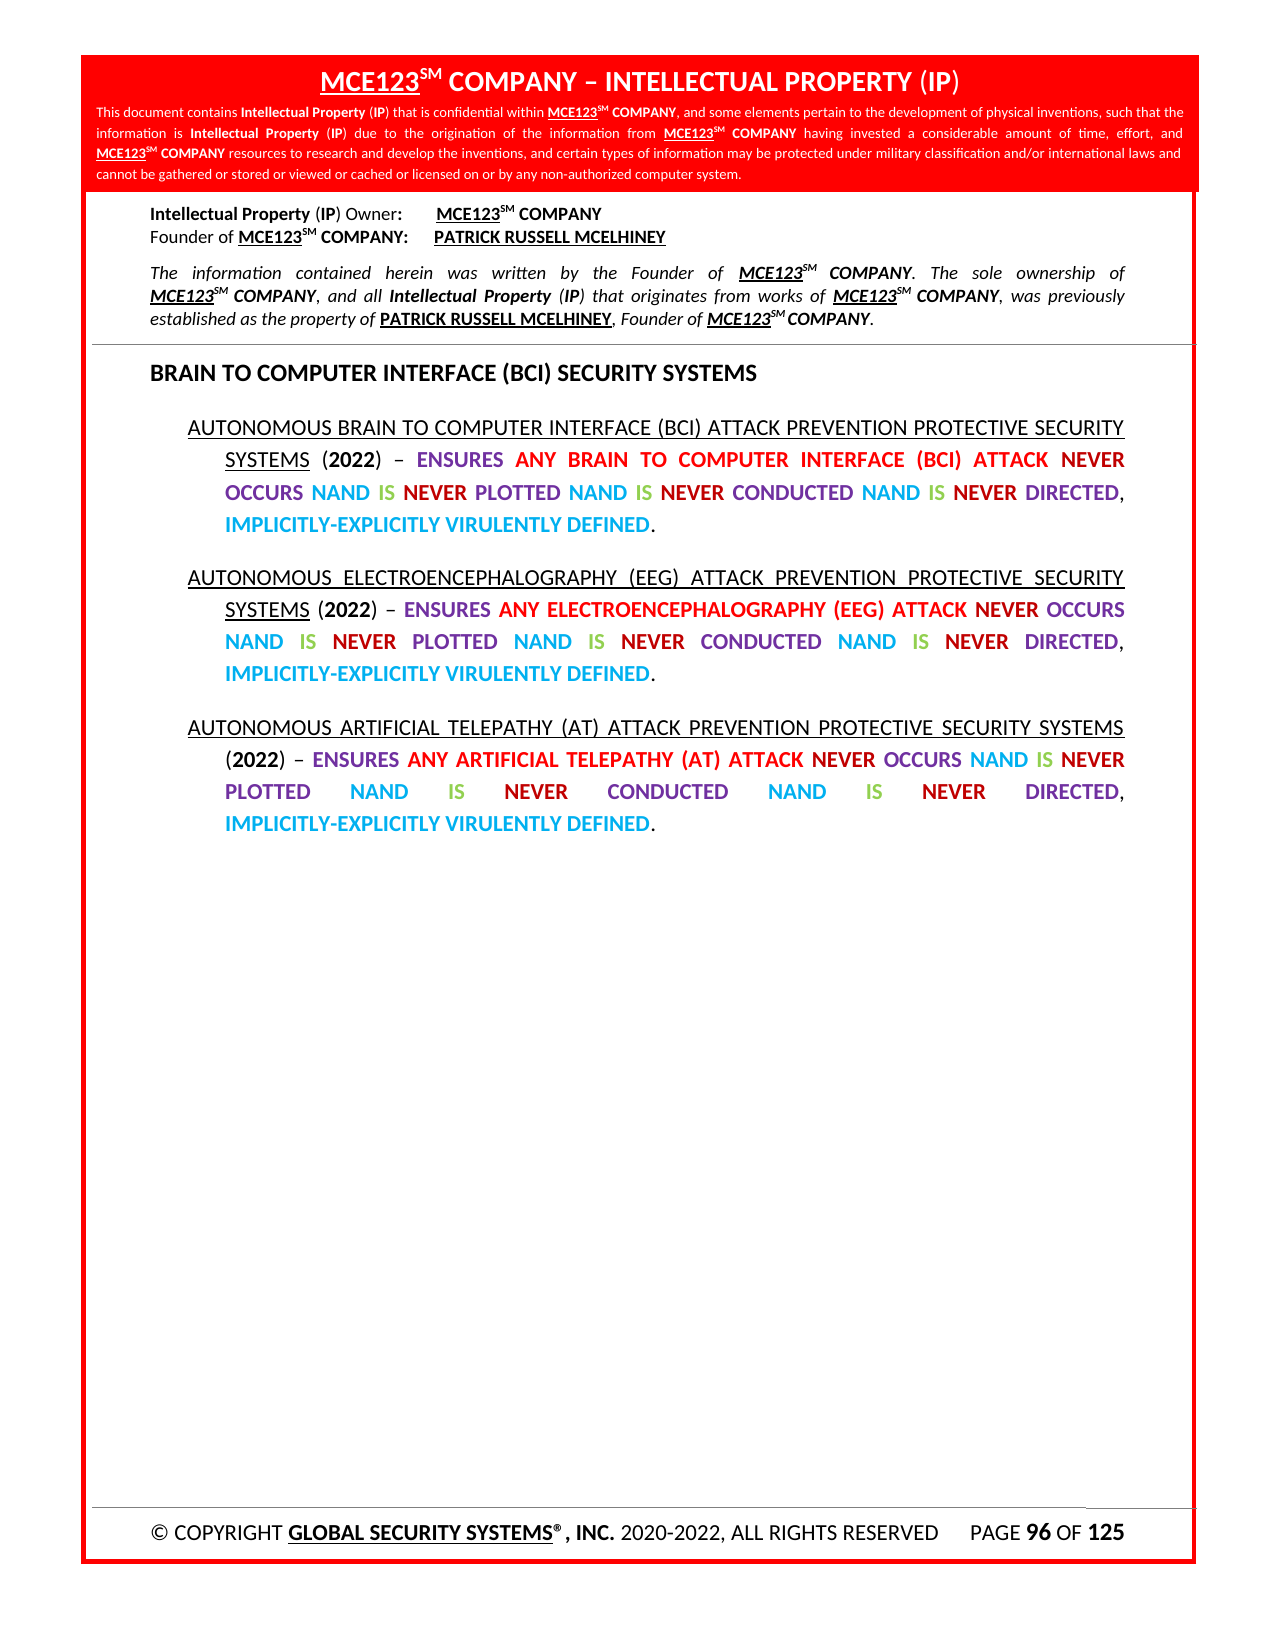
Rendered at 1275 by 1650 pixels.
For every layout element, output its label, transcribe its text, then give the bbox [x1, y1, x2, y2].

text AUTONOMOUS ARTIFICIAL TELEPATHY (AT) ATTACK PREVENTION PROTECTIVE SECURITY SYSTEMS (2022) – ENSURES ANY ARTIFICIAL TELEPATHY (AT) ATTACK NEVER OCCURS NAND IS NEVER PLOTTED NAND IS NEVER CONDUCTED NAND IS NEVER DIRECTED, IMPLICITLY-EXPLICITLY VIRULENTLY DEFINED. [187, 713, 1125, 737]
text AUTONOMOUS ARTIFICIAL TELEPATHY (AT) ATTACK PREVENTION PROTECTIVE SECURITY SYSTEMS (2022) – ENSURES ANY ARTIFICIAL TELEPATHY (AT) ATTACK NEVER OCCURS NAND IS NEVER PLOTTED NAND IS NEVER CONDUCTED NAND IS NEVER DIRECTED, IMPLICITLY-EXPLICITLY VIRULENTLY DEFINED. [187, 738, 1125, 837]
text AUTONOMOUS BRAIN TO COMPUTER INTERFACE (BCI) ATTACK PREVENTION PROTECTIVE SECURITY SYSTEMS (2022) – ENSURES ANY BRAIN TO COMPUTER INTERFACE (BCI) ATTACK NEVER OCCURS NAND IS NEVER PLOTTED NAND IS NEVER CONDUCTED NAND IS NEVER DIRECTED, IMPLICITLY-EXPLICITLY VIRULENTLY DEFINED. [187, 413, 1125, 438]
text BRAIN TO COMPUTER INTERFACE (BCI) SECURITY SYSTEMS [150, 358, 1125, 388]
text AUTONOMOUS BRAIN TO COMPUTER INTERFACE (BCI) ATTACK PREVENTION PROTECTIVE SECURITY SYSTEMS (2022) – ENSURES ANY BRAIN TO COMPUTER INTERFACE (BCI) ATTACK NEVER OCCURS NAND IS NEVER PLOTTED NAND IS NEVER CONDUCTED NAND IS NEVER DIRECTED, IMPLICITLY-EXPLICITLY VIRULENTLY DEFINED. [187, 439, 1125, 538]
text AUTONOMOUS ELECTROENCEPHALOGRAPHY (EEG) ATTACK PREVENTION PROTECTIVE SECURITY SYSTEMS (2022) – ENSURES ANY ELECTROENCEPHALOGRAPHY (EEG) ATTACK NEVER OCCURS NAND IS NEVER PLOTTED NAND IS NEVER CONDUCTED NAND IS NEVER DIRECTED, IMPLICITLY-EXPLICITLY VIRULENTLY DEFINED. [187, 588, 1125, 688]
text AUTONOMOUS ELECTROENCEPHALOGRAPHY (EEG) ATTACK PREVENTION PROTECTIVE SECURITY SYSTEMS (2022) – ENSURES ANY ELECTROENCEPHALOGRAPHY (EEG) ATTACK NEVER OCCURS NAND IS NEVER PLOTTED NAND IS NEVER CONDUCTED NAND IS NEVER DIRECTED, IMPLICITLY-EXPLICITLY VIRULENTLY DEFINED. [187, 563, 1125, 587]
